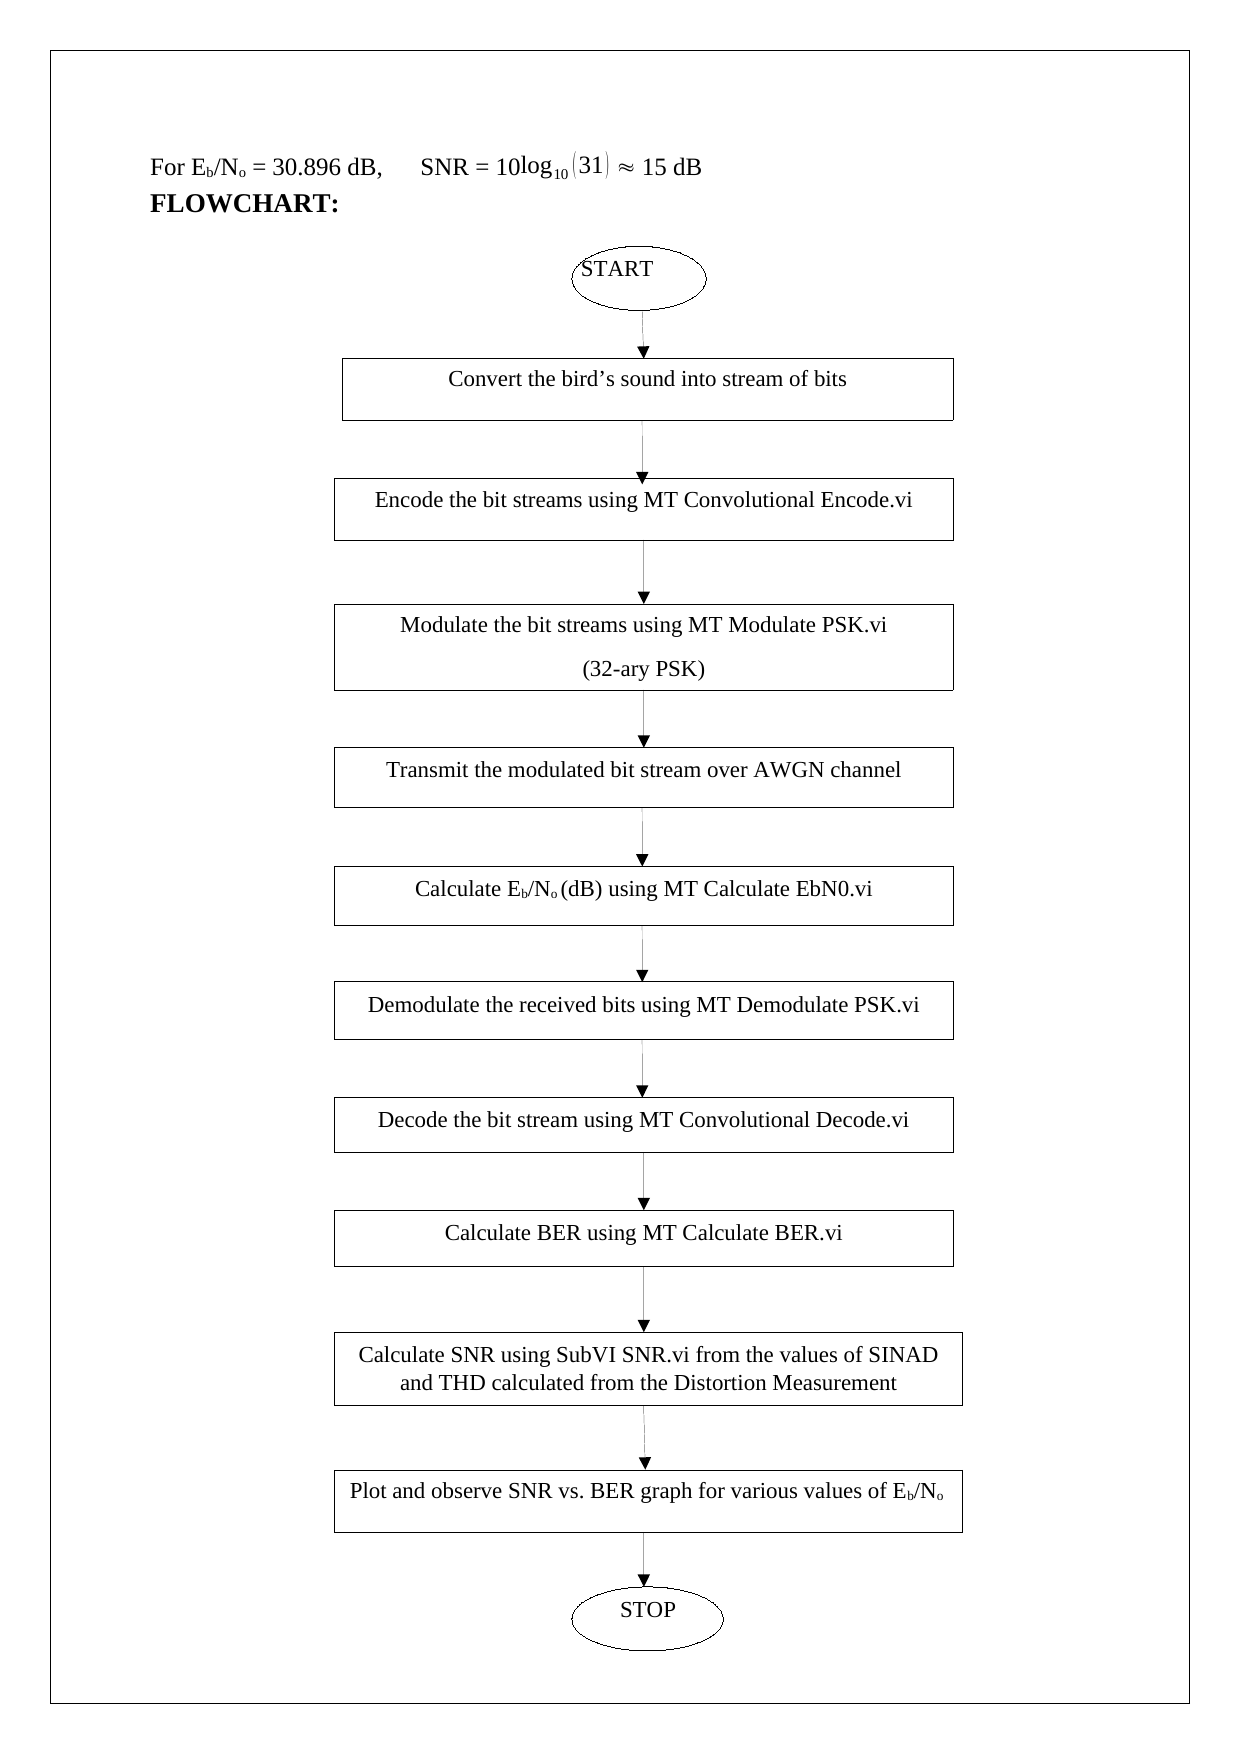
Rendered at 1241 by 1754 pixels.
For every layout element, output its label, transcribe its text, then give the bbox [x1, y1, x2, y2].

text FLOWCHART: [150, 187, 1090, 218]
text For Eb/No = 30.896 dB, SNR = 10 15 dB [150, 150, 1090, 183]
